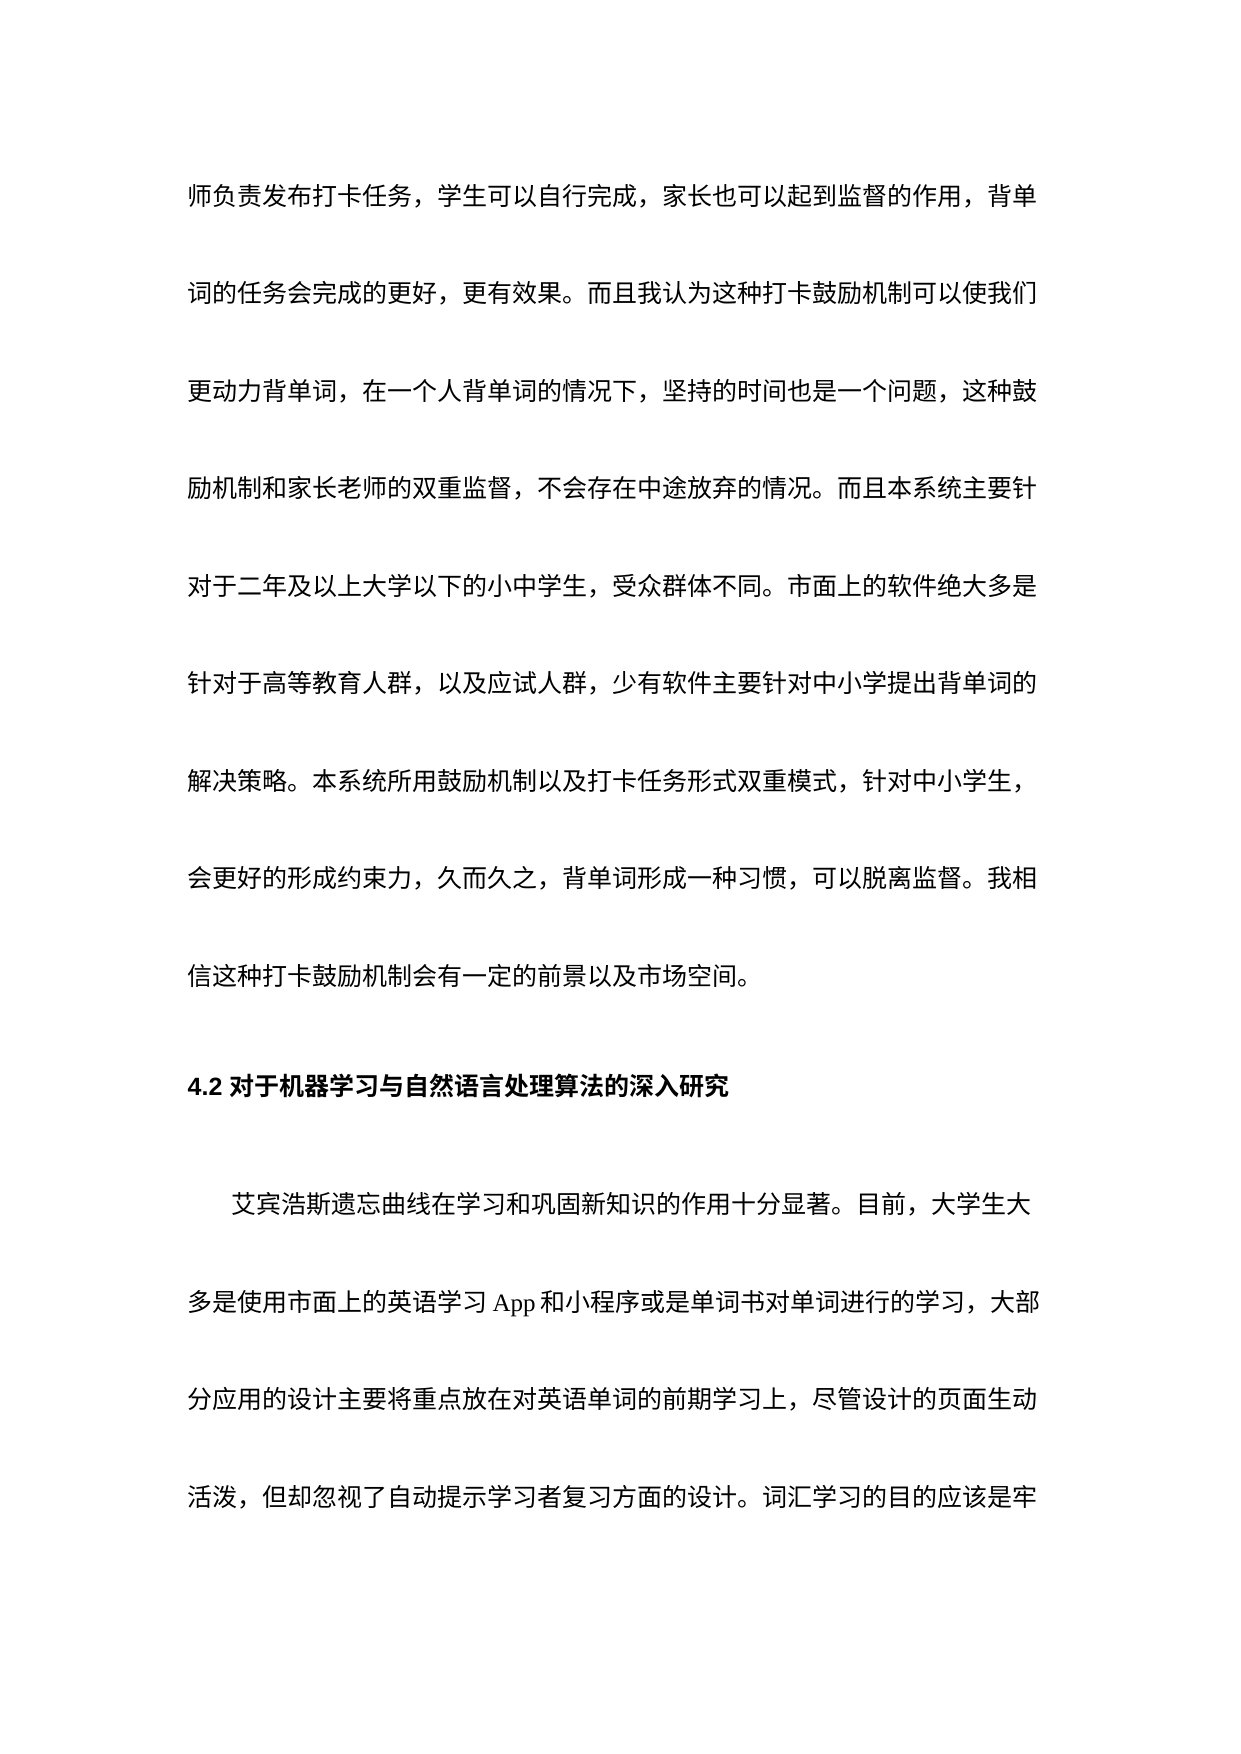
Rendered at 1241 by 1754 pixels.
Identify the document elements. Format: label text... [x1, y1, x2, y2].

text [187, 162, 1053, 1007]
subtitle 4.2 对于机器学习与自然语言处理算法的深入研究 [187, 1052, 1053, 1117]
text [187, 1170, 1053, 1528]
